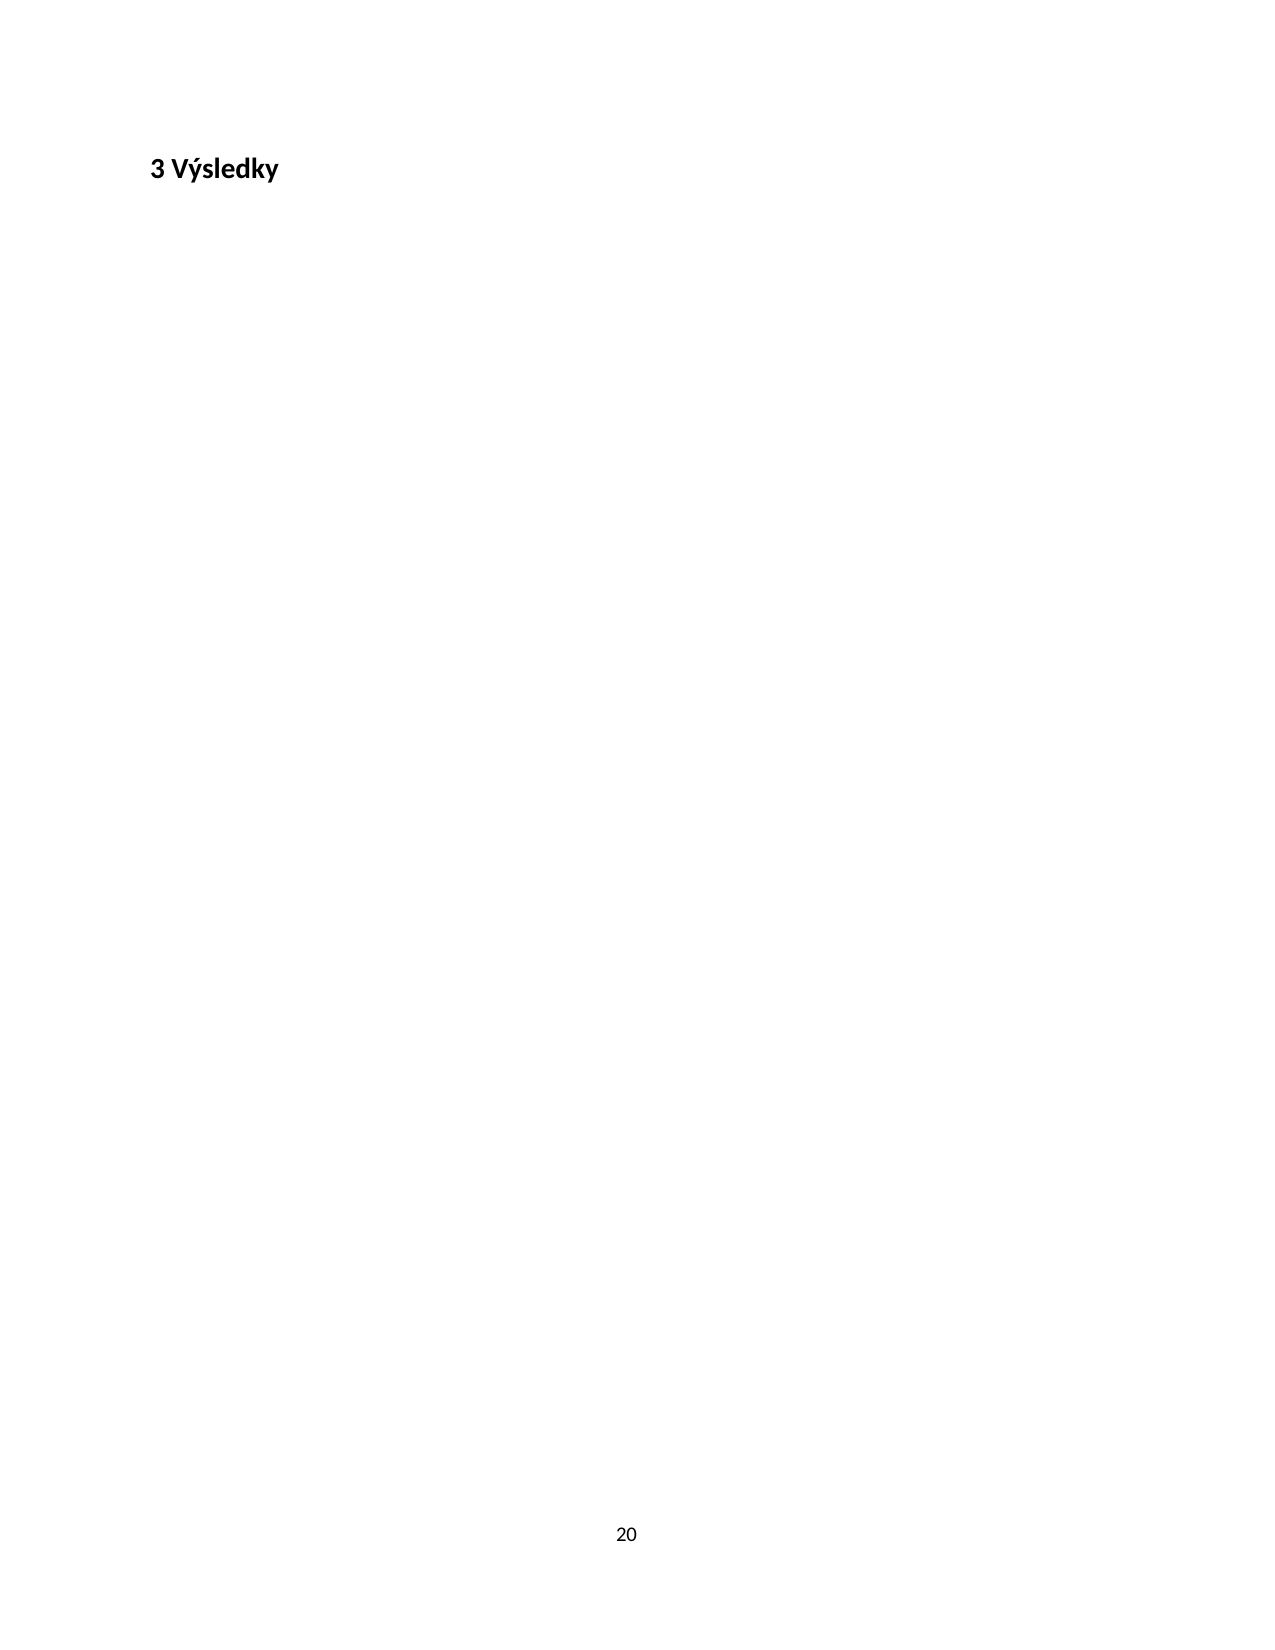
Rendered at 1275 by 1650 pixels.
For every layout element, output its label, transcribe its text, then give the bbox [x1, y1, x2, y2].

text 3 Výsledky [150, 150, 1125, 186]
